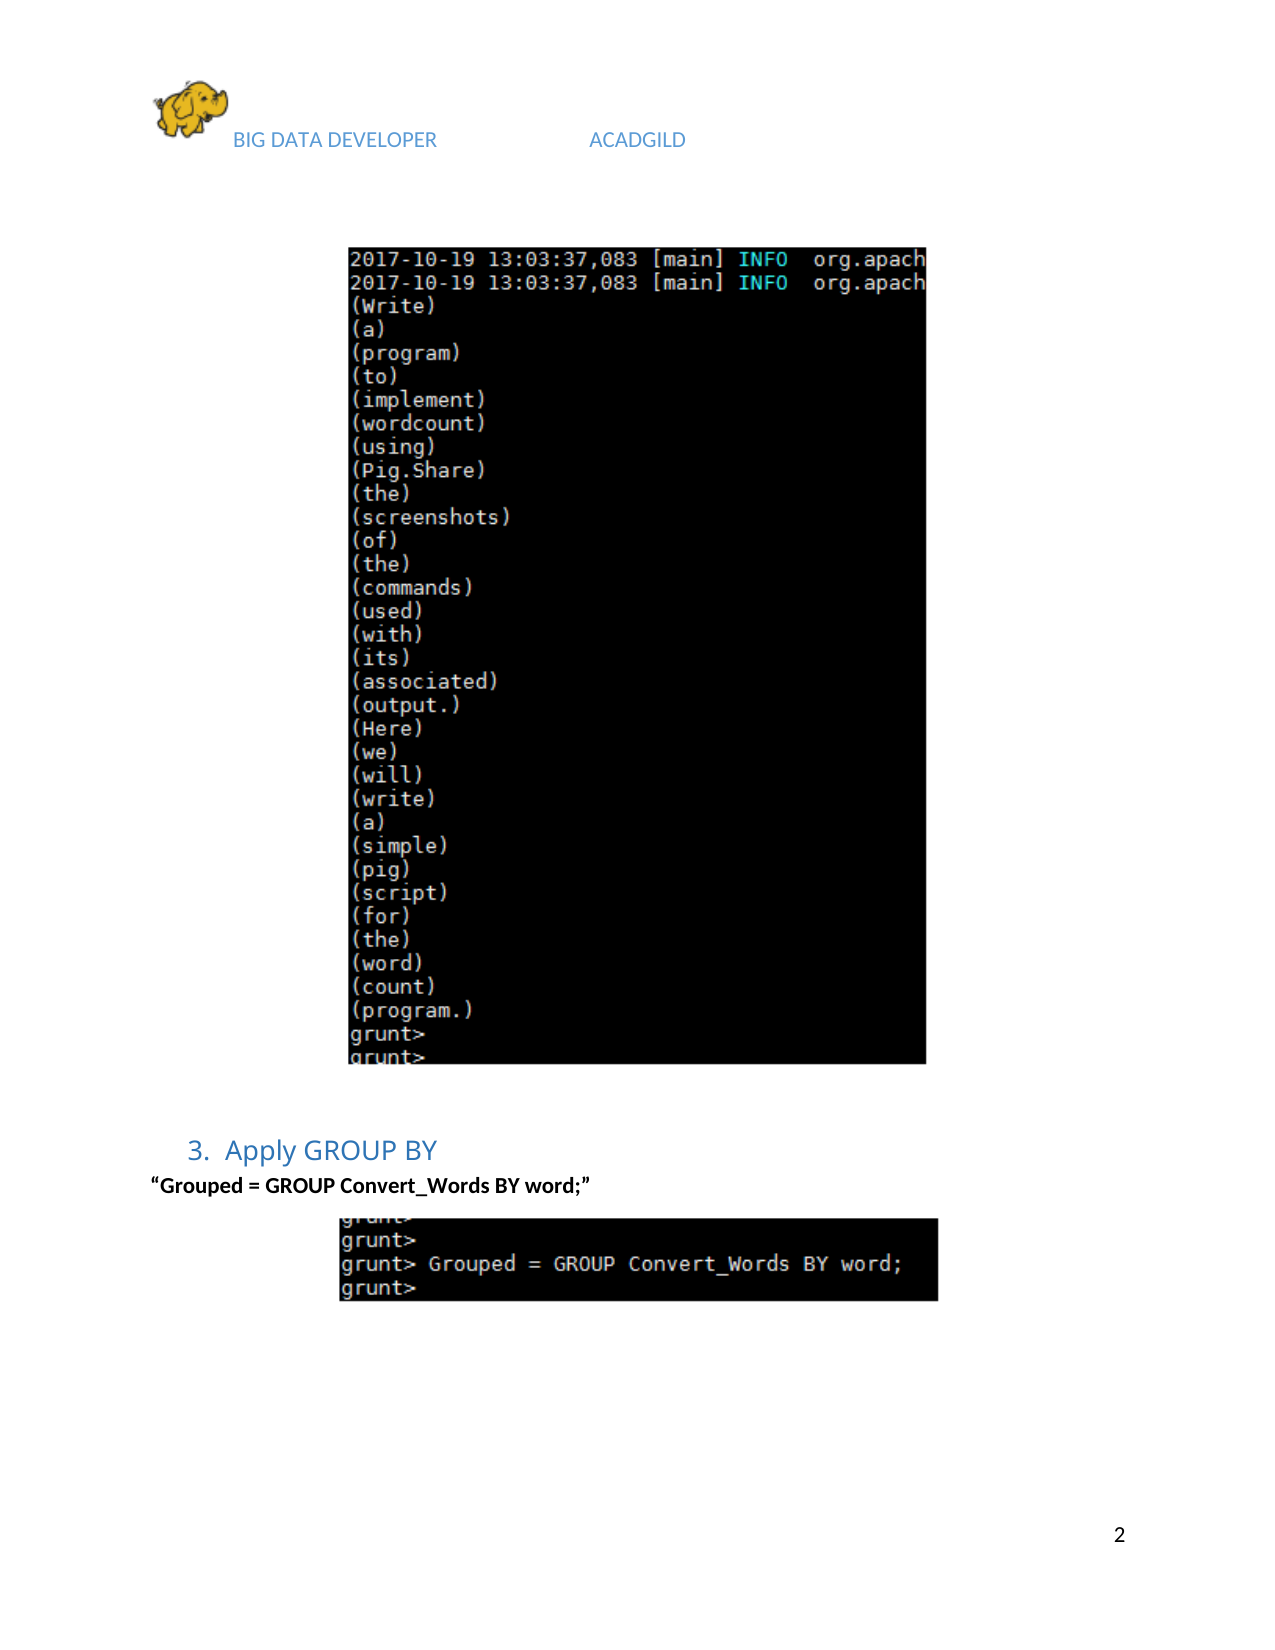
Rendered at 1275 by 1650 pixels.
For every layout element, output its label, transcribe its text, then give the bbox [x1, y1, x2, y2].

picture [335, 1217, 940, 1303]
subtitle Apply GROUP BY [187, 1131, 1125, 1168]
text “Grouped = GROUP Convert_Words BY word;” [150, 1171, 1125, 1199]
picture [347, 246, 928, 1066]
picture [150, 73, 233, 148]
